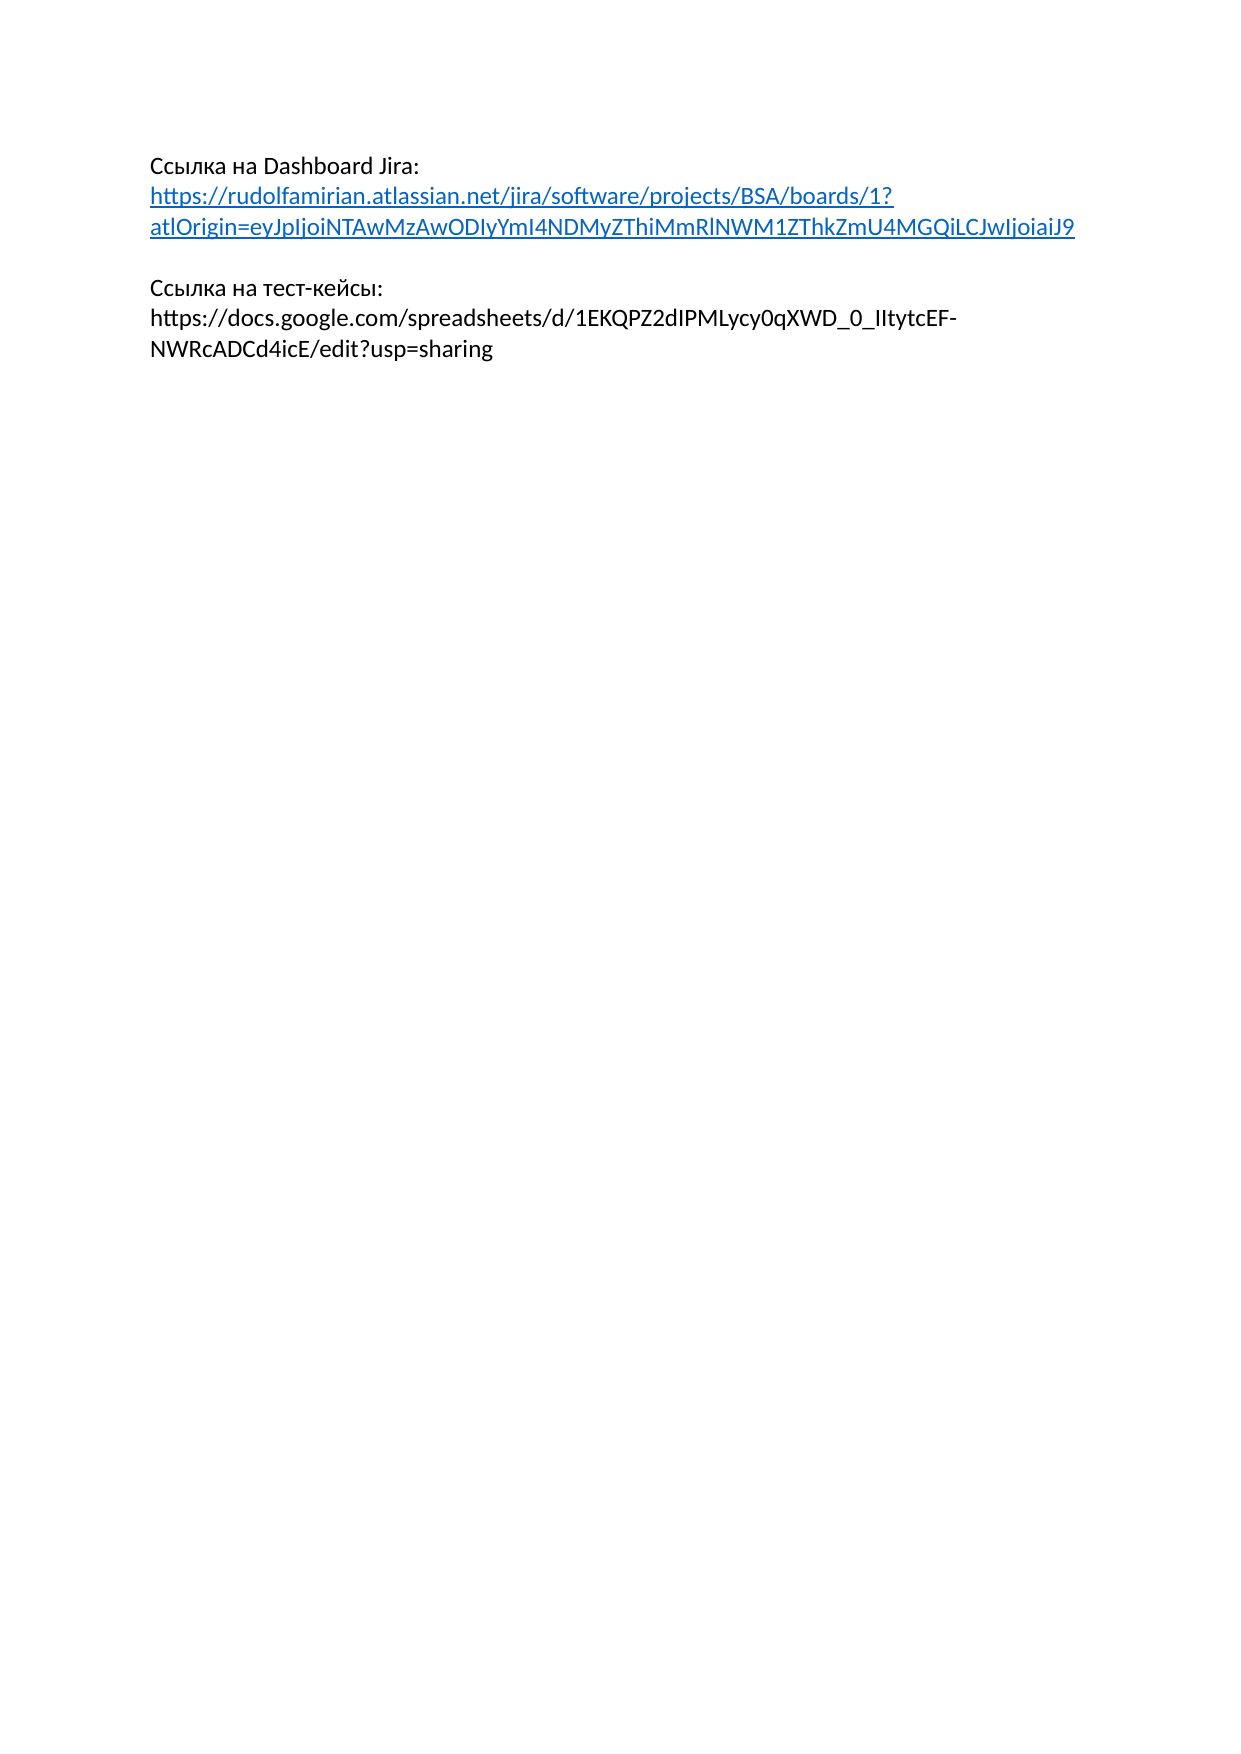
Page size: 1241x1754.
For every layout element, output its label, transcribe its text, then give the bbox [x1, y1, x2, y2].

text Ссылка на тест-кейсы: [150, 272, 1090, 303]
text Ссылка на Dashboard Jira: [150, 150, 1090, 181]
text https://docs.google.com/spreadsheets/d/1EKQPZ2dIPMLycy0qXWD_0_IItytcEF-NWRcADCd4icE/edit?usp=sharing [150, 303, 1090, 364]
text https://rudolfamirian.atlassian.net/jira/software/projects/BSA/boards/1?atlOrigin=eyJpIjoiNTAwMzAwODIyYmI4NDMyZThiMmRlNWM1ZThkZmU4MGQiLCJwIjoiaiJ9 [150, 181, 1090, 242]
